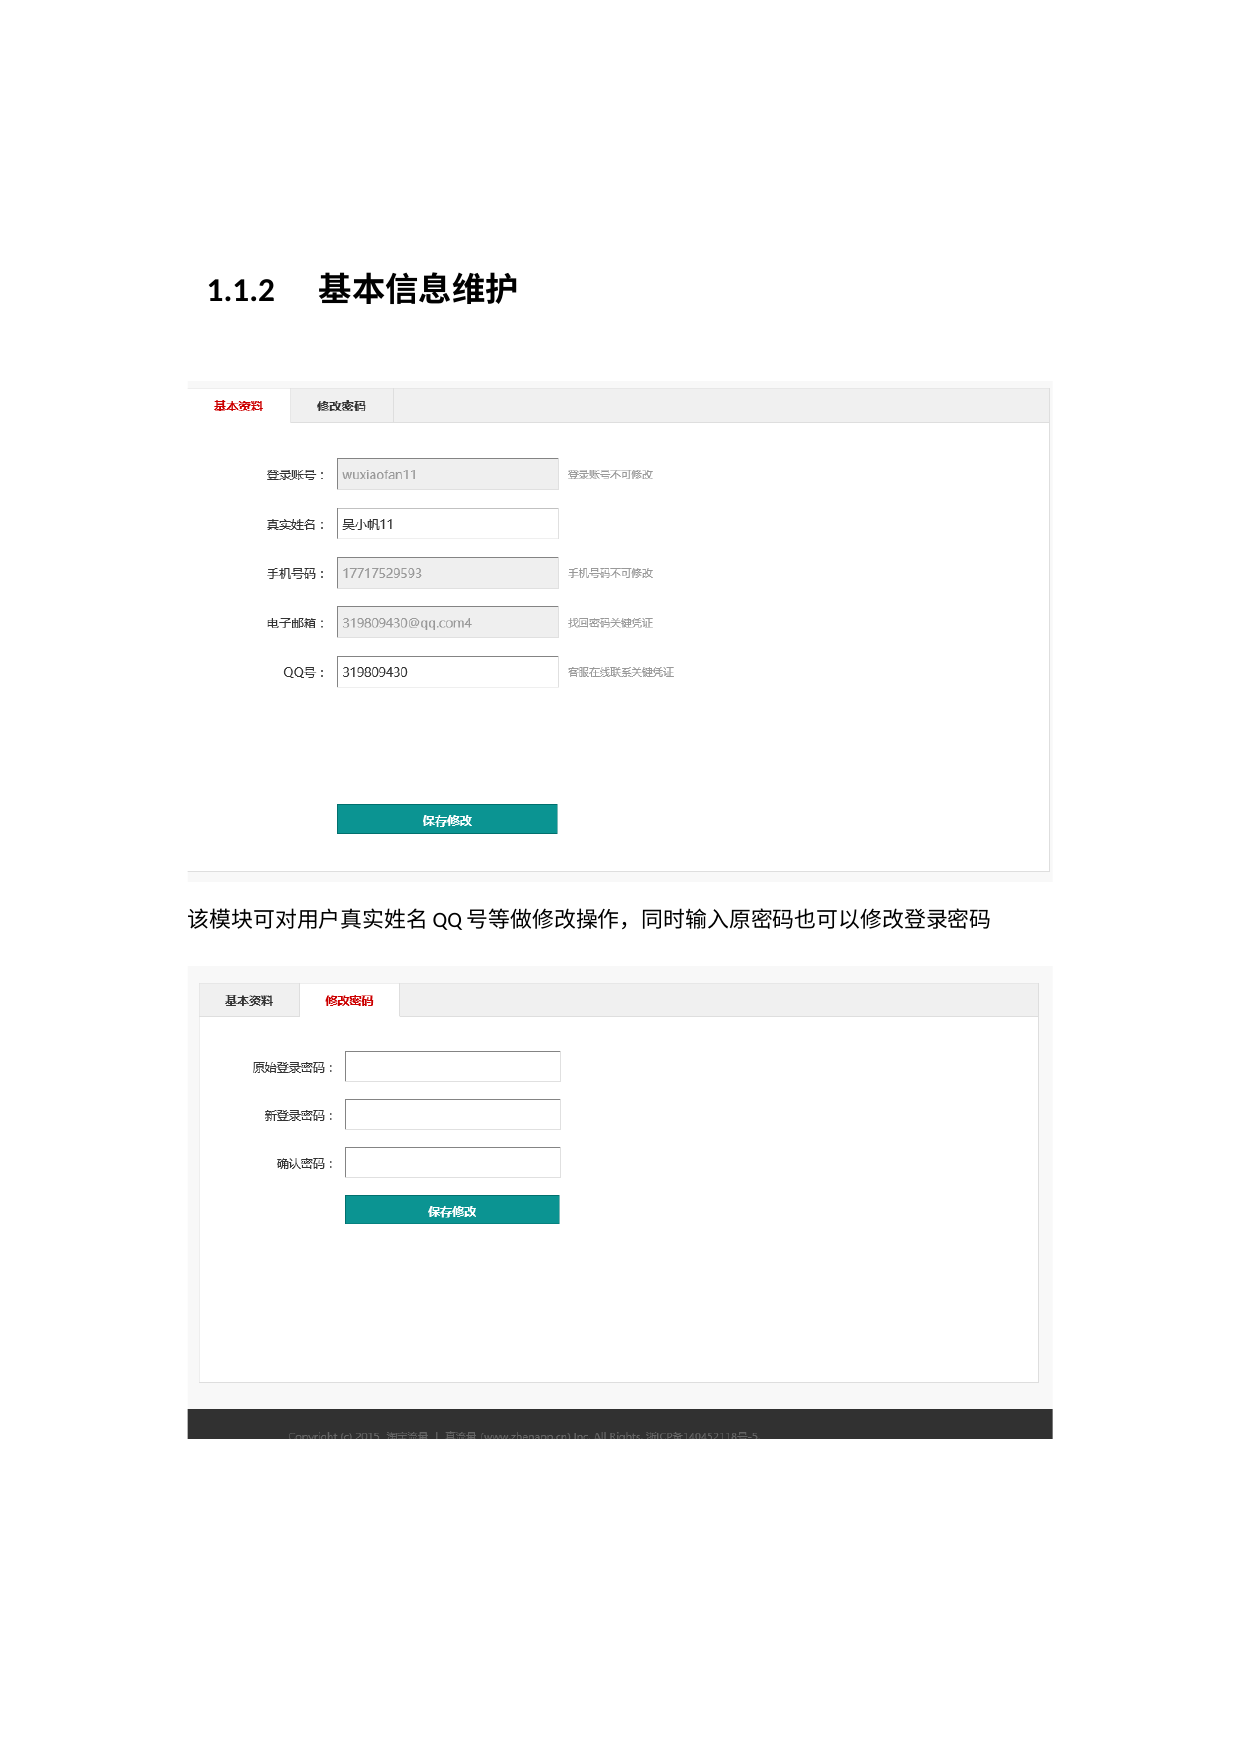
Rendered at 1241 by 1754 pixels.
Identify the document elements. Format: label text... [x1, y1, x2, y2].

picture [187, 381, 1053, 882]
picture [187, 966, 1053, 1439]
text 该模块可对用户真实姓名QQ号等做修改操作，同时输入原密码也可以修改登录密码 [187, 901, 1053, 934]
subtitle 基本信息维护 [275, 254, 1053, 319]
